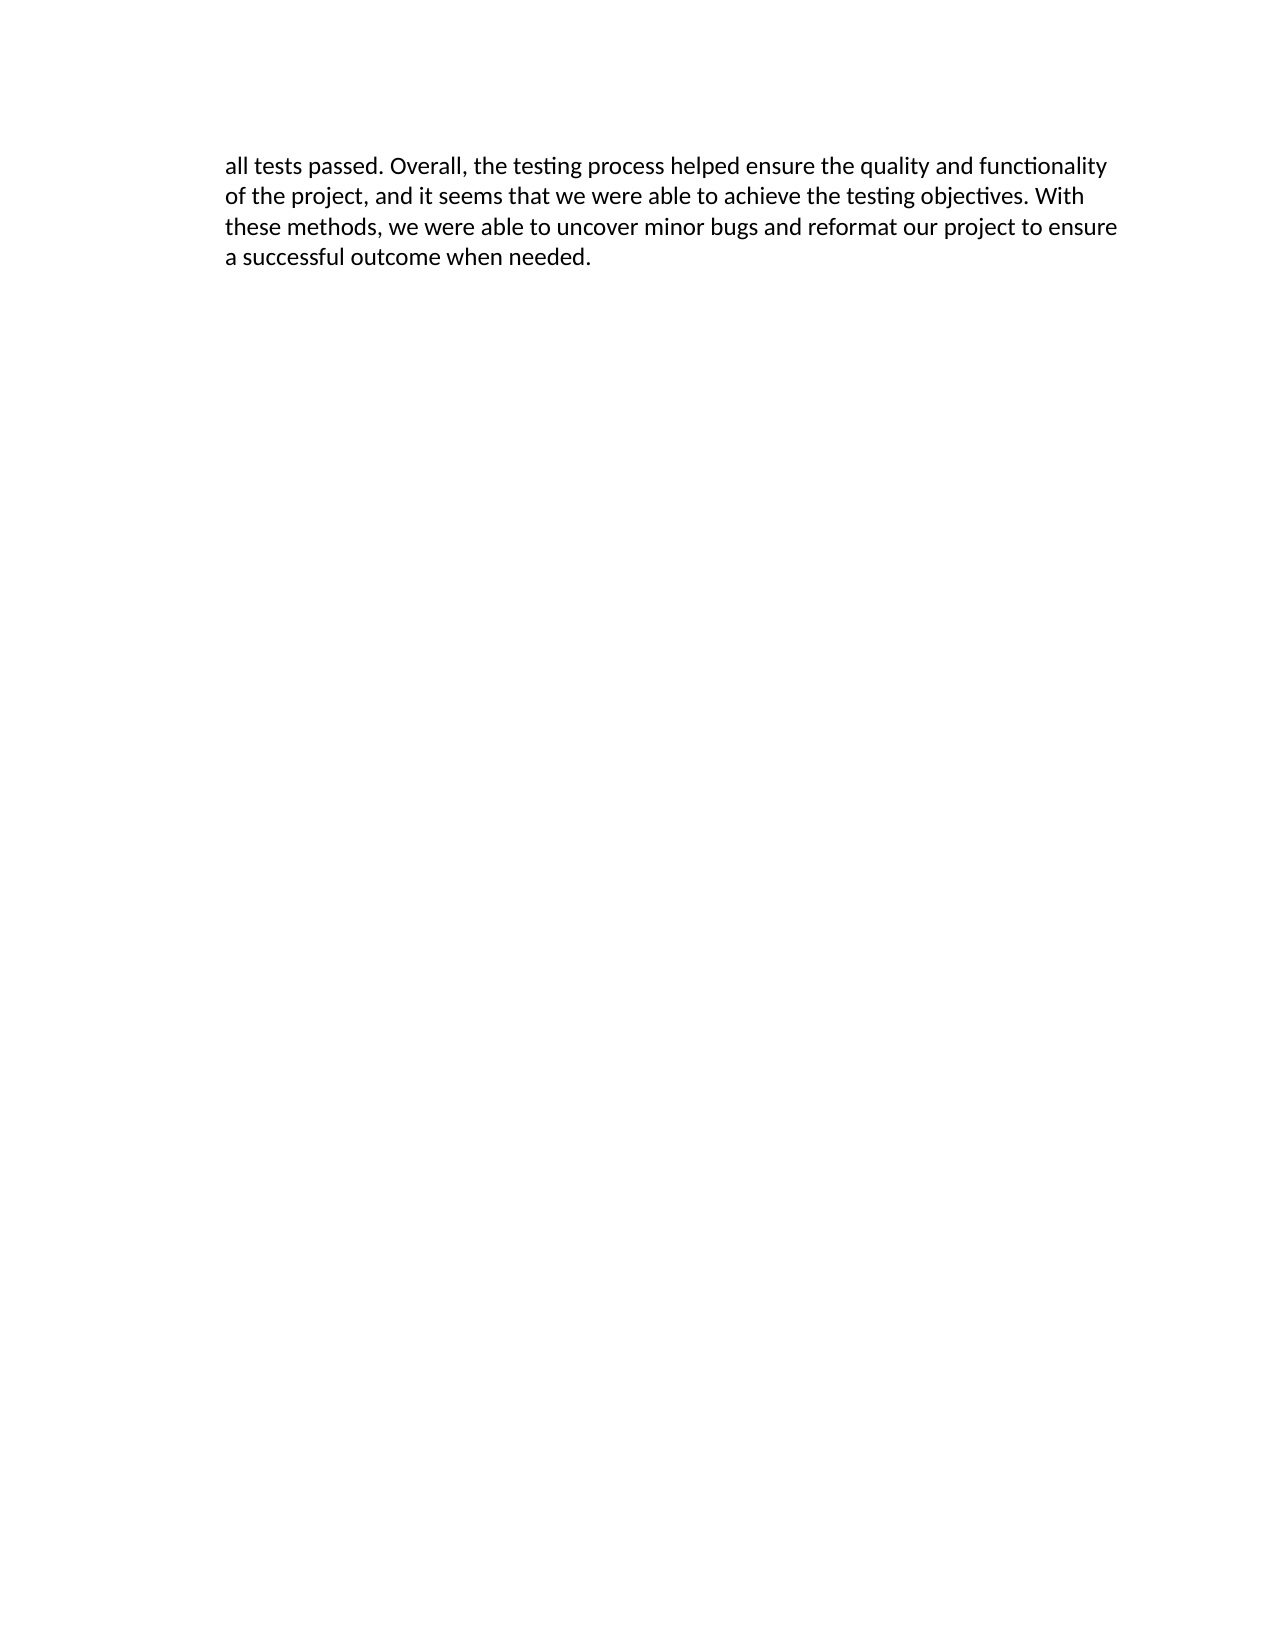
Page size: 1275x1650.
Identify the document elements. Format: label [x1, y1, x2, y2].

list [187, 150, 1125, 272]
